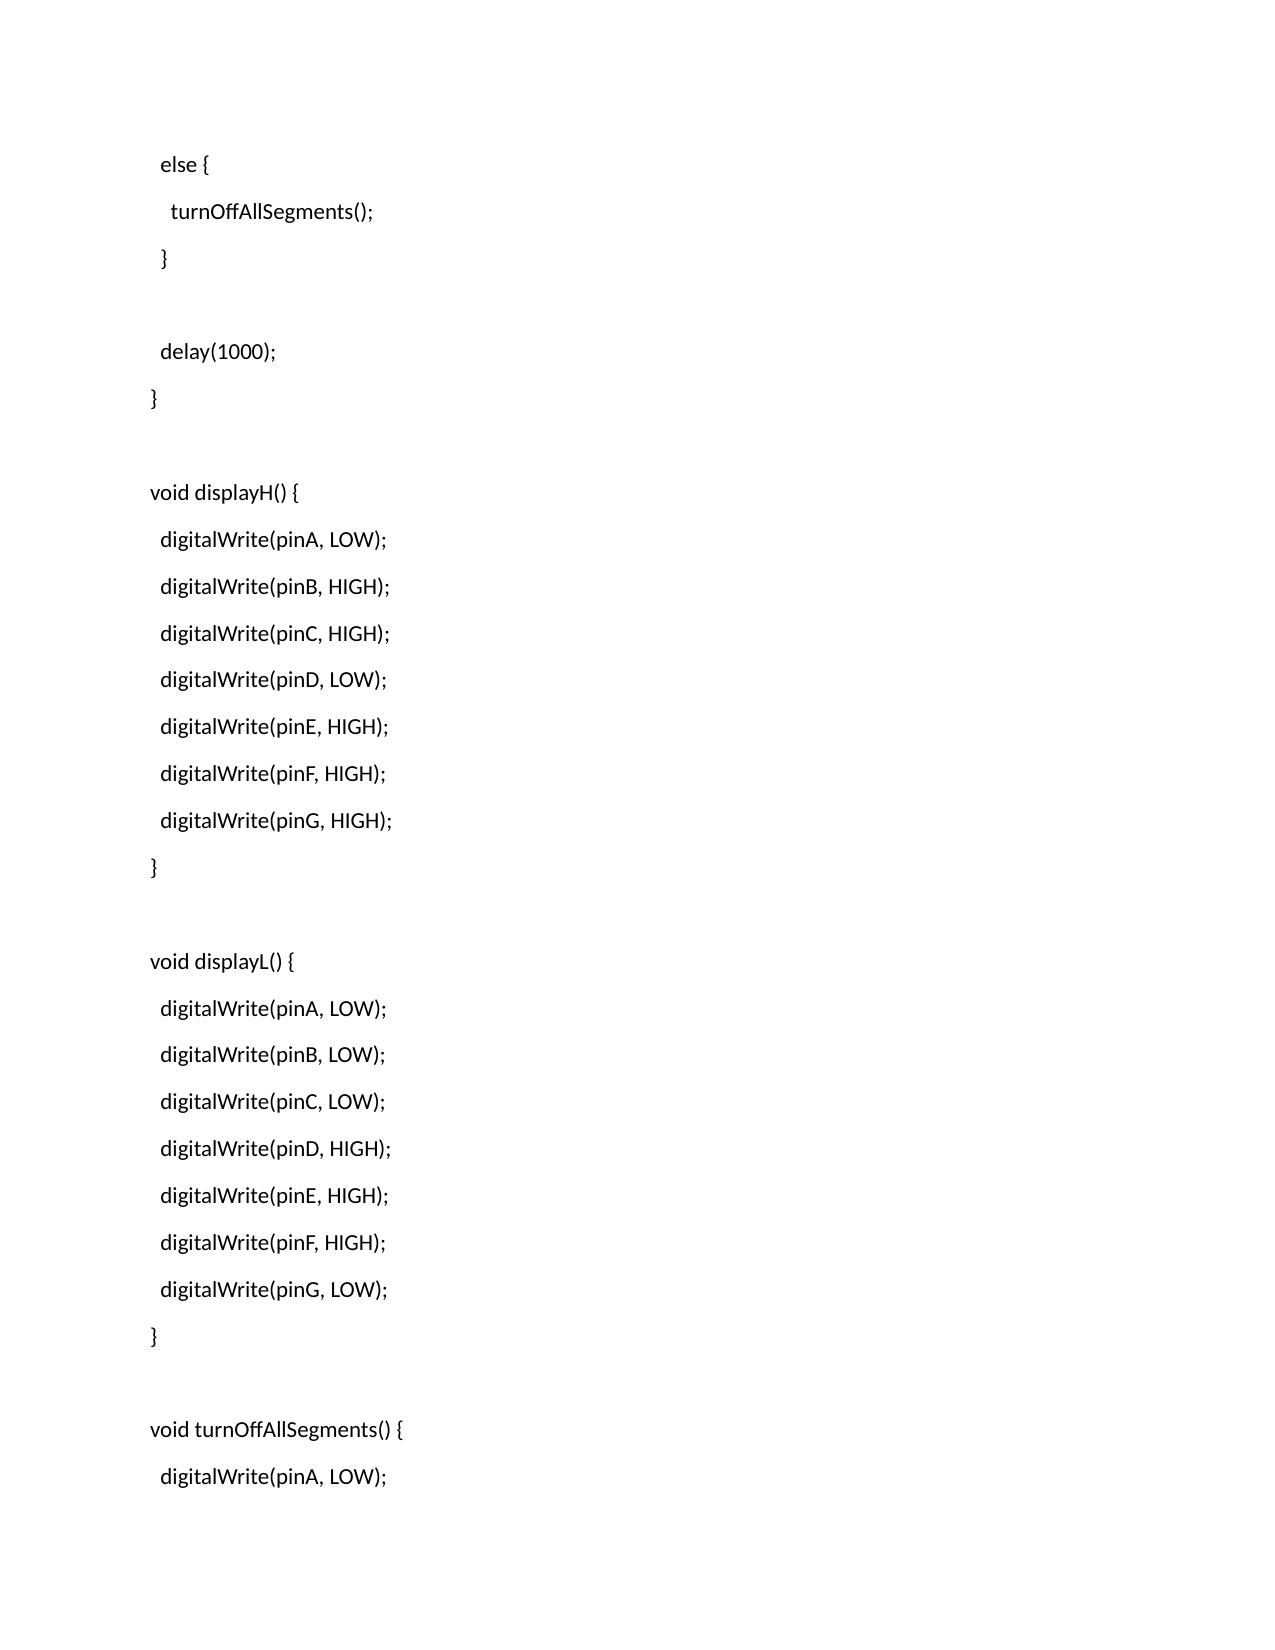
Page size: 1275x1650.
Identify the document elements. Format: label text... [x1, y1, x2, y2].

text digitalWrite(pinA, LOW); [150, 1462, 1125, 1491]
text else { [150, 150, 1125, 178]
text digitalWrite(pinG, HIGH); [150, 806, 1125, 834]
text digitalWrite(pinA, LOW); [150, 994, 1125, 1022]
text } [150, 384, 1125, 412]
text } [150, 1322, 1125, 1350]
text digitalWrite(pinD, HIGH); [150, 1134, 1125, 1162]
text digitalWrite(pinF, HIGH); [150, 1228, 1125, 1256]
text } [150, 853, 1125, 881]
text void displayH() { [150, 478, 1125, 506]
text void displayL() { [150, 947, 1125, 975]
text digitalWrite(pinD, LOW); [150, 666, 1125, 694]
text turnOffAllSegments(); [150, 197, 1125, 225]
text digitalWrite(pinF, HIGH); [150, 759, 1125, 787]
text digitalWrite(pinB, LOW); [150, 1041, 1125, 1069]
text void turnOffAllSegments() { [150, 1416, 1125, 1444]
text } [150, 244, 1125, 272]
text digitalWrite(pinC, LOW); [150, 1087, 1125, 1116]
text digitalWrite(pinB, HIGH); [150, 572, 1125, 600]
text delay(1000); [150, 337, 1125, 366]
text digitalWrite(pinA, LOW); [150, 525, 1125, 553]
text digitalWrite(pinE, HIGH); [150, 712, 1125, 741]
text digitalWrite(pinC, HIGH); [150, 619, 1125, 647]
text digitalWrite(pinG, LOW); [150, 1275, 1125, 1303]
text digitalWrite(pinE, HIGH); [150, 1181, 1125, 1209]
